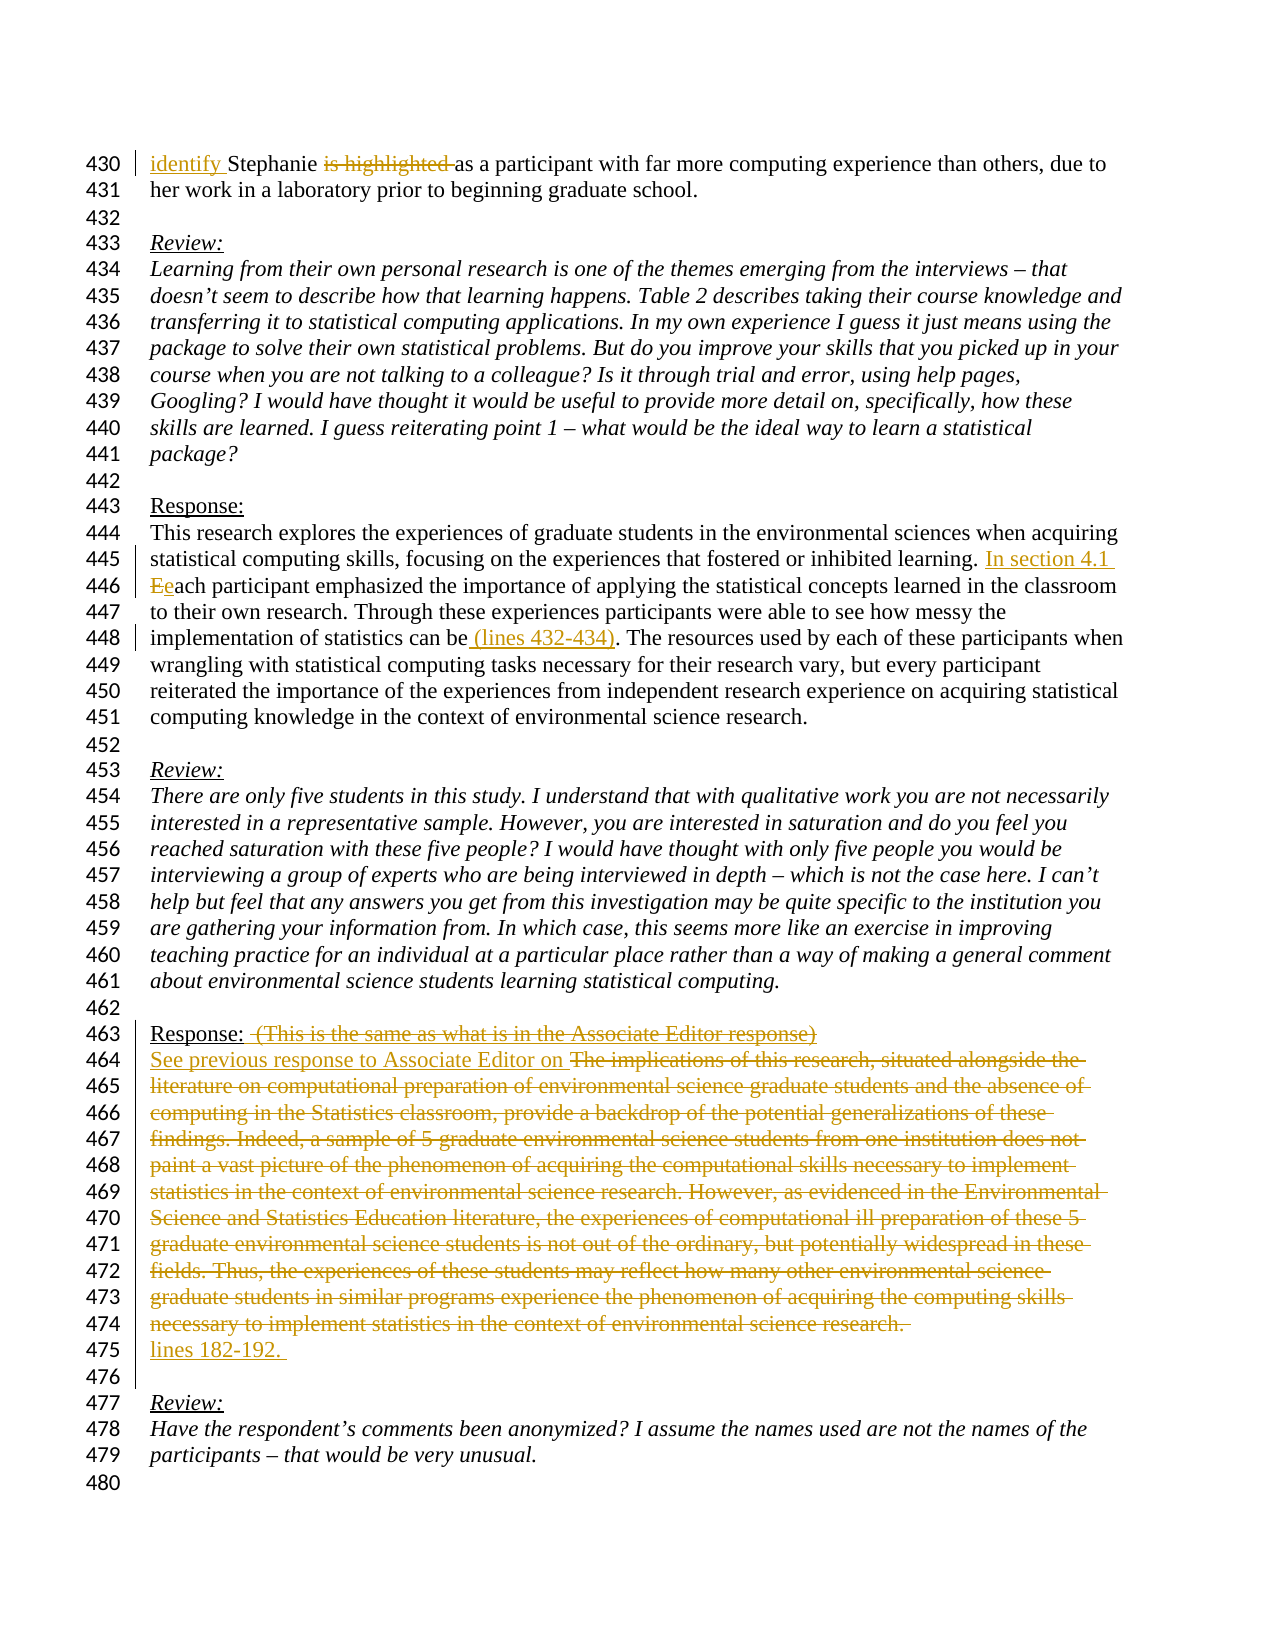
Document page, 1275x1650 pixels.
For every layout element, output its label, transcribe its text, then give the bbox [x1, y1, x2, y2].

text Review: [150, 1389, 1125, 1415]
text Review: [150, 756, 1125, 782]
text Review: [150, 229, 1125, 255]
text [150, 150, 1125, 203]
text Have the respondent’s comments been anonymized? I assume the names used are not the names of the participants – that would be very unusual. [150, 1415, 1125, 1468]
text There are only five students in this study. I understand that with qualitative work you are not necessarily interested in a representative sample. However, you are interested in saturation and do you feel you reached saturation with these five people? I would have thought with only five people you would be interviewing a group of experts who are being interviewed in depth – which is not the case here. I can’t help but feel that any answers you get from this investigation may be quite specific to the institution you are gathering your information from. In which case, this seems more like an exercise in improving teaching practice for an individual at a particular place rather than a way of making a general comment about environmental science students learning statistical computing. [150, 782, 1125, 993]
text This research explores the experiences of graduate students in the environmental sciences when acquiring statistical computing skills, focusing on the experiences that fostered or inhibited learning. ach participant emphasized the importance of applying the statistical concepts learned in the classroom to their own research. Through these experiences participants were able to see how messy the implementation of statistics can be. The resources used by each of these participants when wrangling with statistical computing tasks necessary for their research vary, but every participant reiterated the importance of the experiences from independent research experience on acquiring statistical computing knowledge in the context of environmental science research. [150, 519, 1125, 730]
text Learning from their own personal research is one of the themes emerging from the interviews – that doesn’t seem to describe how that learning happens. Table 2 describes taking their course knowledge and transferring it to statistical computing applications. In my own experience I guess it just means using the package to solve their own statistical problems. But do you improve your skills that you picked up in your course when you are not talking to a colleague? Is it through trial and error, using help pages, Googling? I would have thought it would be useful to provide more detail on, specifically, how these skills are learned. I guess reiterating point 1 – what would be the ideal way to learn a statistical package? [150, 255, 1125, 466]
text Response: [150, 1020, 1125, 1046]
text Response: [150, 493, 1125, 519]
